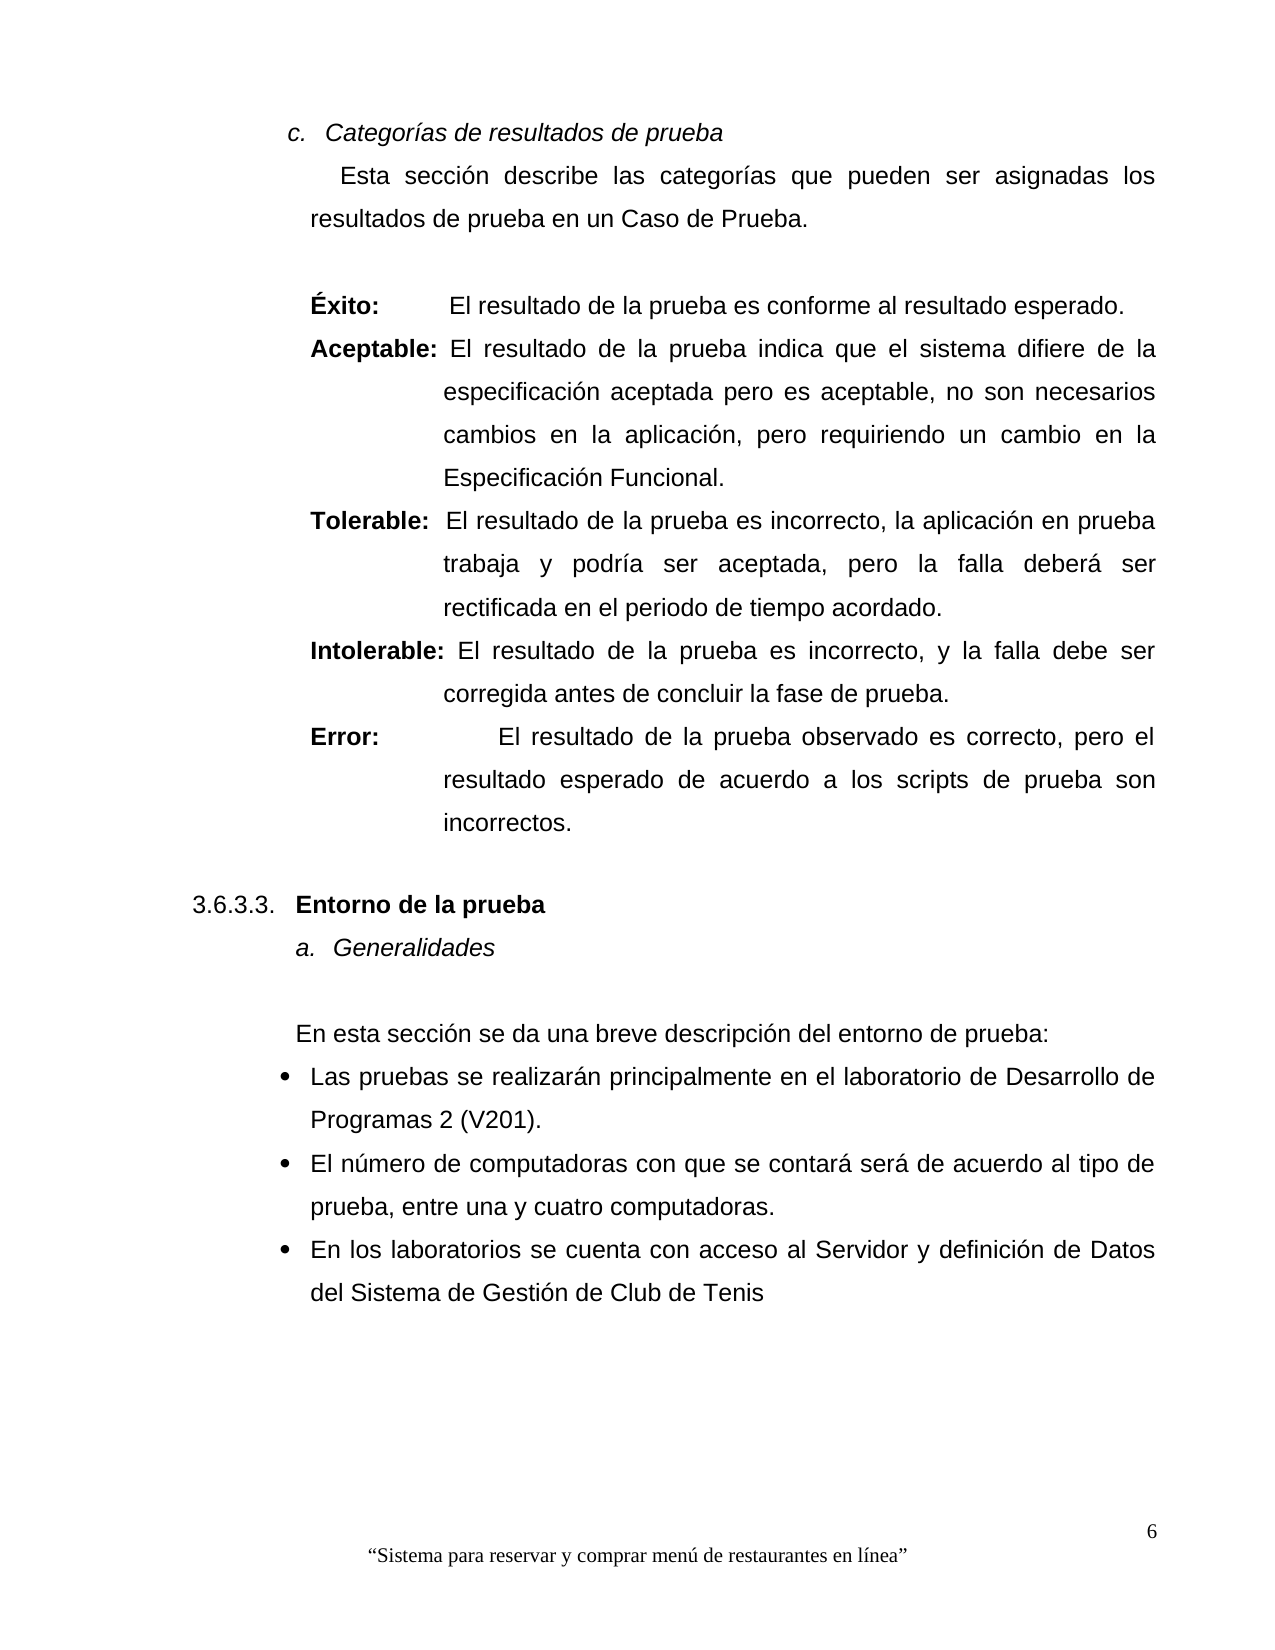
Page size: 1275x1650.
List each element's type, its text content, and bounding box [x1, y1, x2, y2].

list Tolerable: El resultado de la prueba es incorrecto, la aplicación en prueba trabaja y podría ser aceptada, pero la falla deberá ser rectificada en el periodo de tiempo acordado. [310, 506, 1157, 621]
list Éxito: El resultado de la prueba es conforme al resultado esperado. [310, 291, 1157, 319]
list En los laboratorios se cuenta con acceso al Servidor y definición de Datos del Sistema de Gestión de Club de Tenis [281, 1235, 1157, 1307]
list Categorías de resultados de prueba [287, 118, 1157, 147]
list En esta sección se da una breve descripción del entorno de prueba: [266, 1019, 1157, 1048]
list El número de computadoras con que se contará será de acuerdo al tipo de prueba, entre una y cuatro computadoras. [281, 1148, 1157, 1221]
list Esta sección describe las categorías que pueden ser asignadas los resultados de prueba en un Caso de Prueba. [310, 161, 1157, 233]
list Entorno de la prueba [192, 890, 1157, 918]
list Generalidades [295, 933, 1157, 962]
list Intolerable: El resultado de la prueba es incorrecto, y la falla debe ser corregida antes de concluir la fase de prueba. [310, 636, 1157, 707]
list Las pruebas se realizarán principalmente en el laboratorio de Desarrollo de Programas 2 (V201). [281, 1062, 1157, 1134]
list Aceptable: El resultado de la prueba indica que el sistema difiere de la especificación aceptada pero es aceptable, no son necesarios cambios en la aplicación, pero requiriendo un cambio en la Especificación Funcional. [310, 334, 1157, 492]
list Error: El resultado de la prueba observado es correcto, pero el resultado esperado de acuerdo a los scripts de prueba son incorrectos. [310, 722, 1157, 837]
